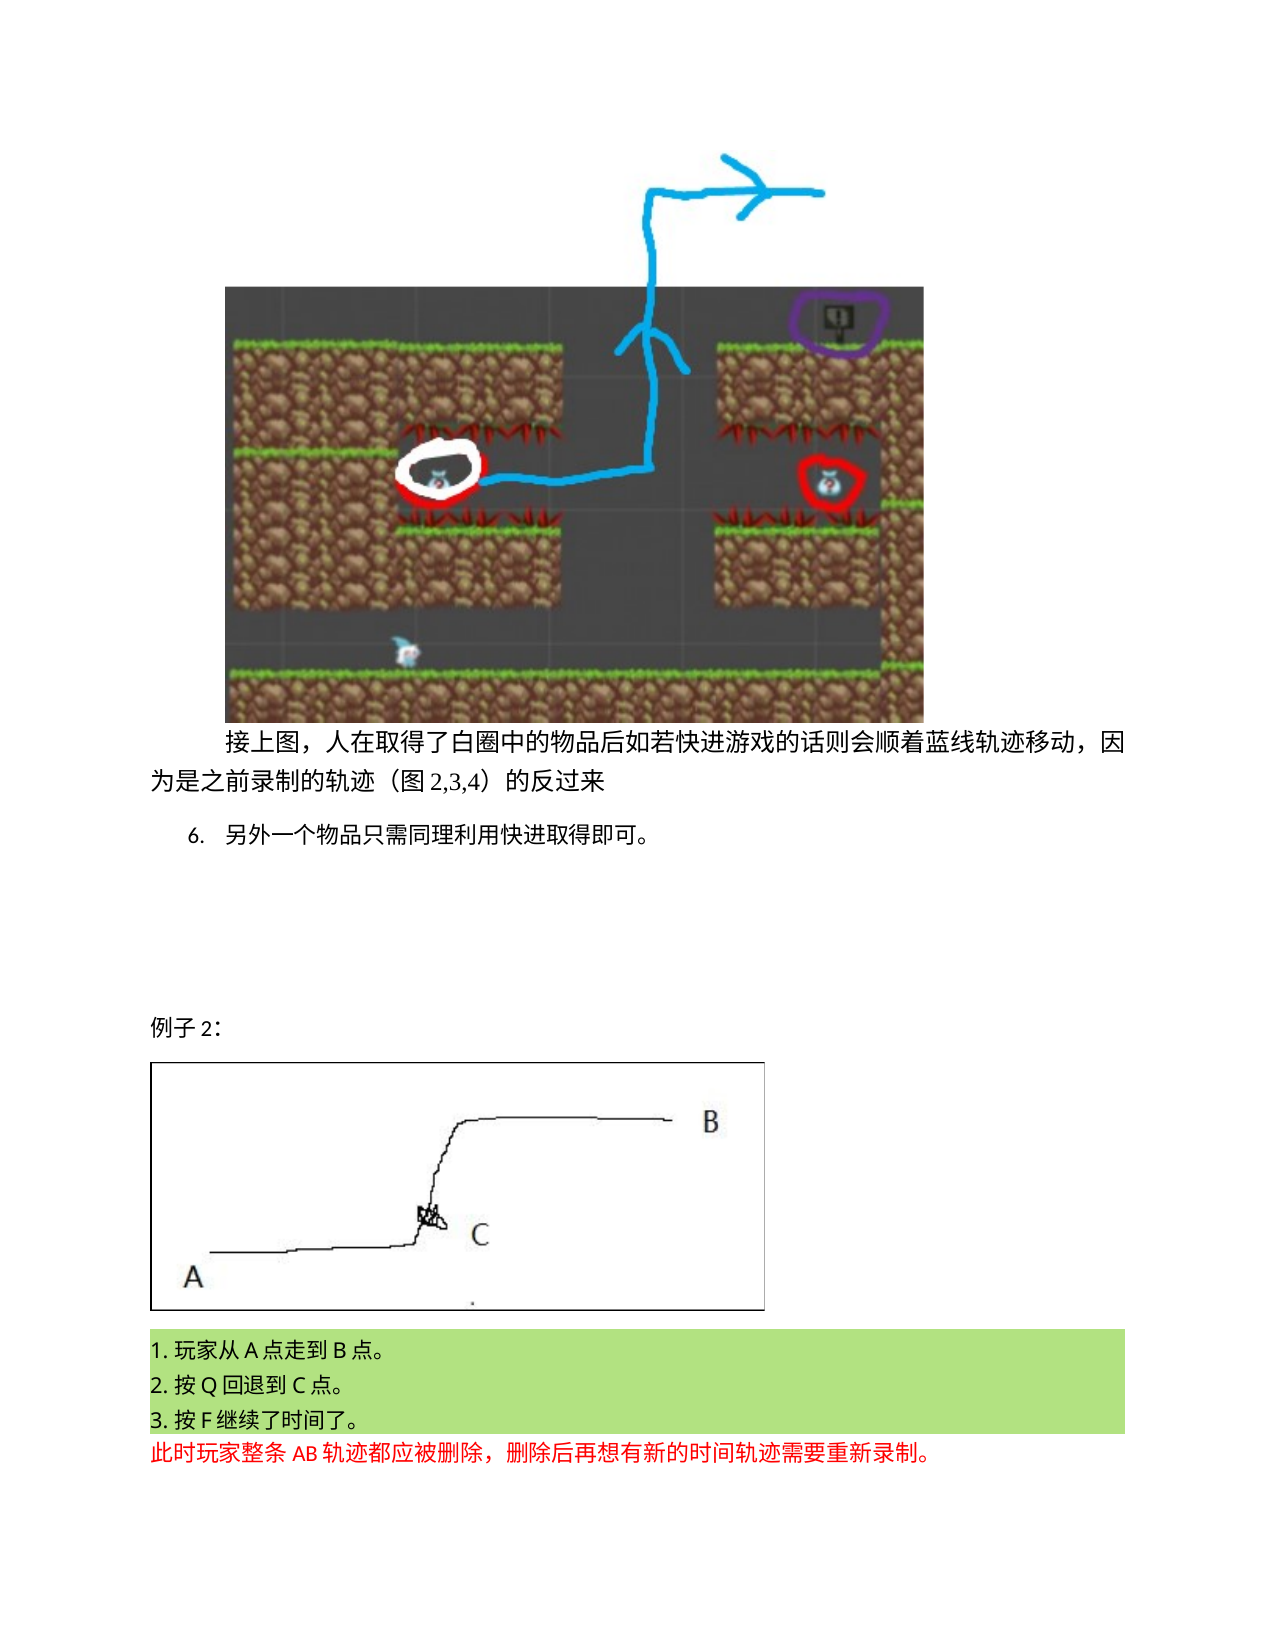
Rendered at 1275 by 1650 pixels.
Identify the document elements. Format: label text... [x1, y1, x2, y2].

list 另外一个物品只需同理利用快进取得即可。 [187, 817, 1125, 850]
picture [225, 150, 924, 723]
text 例子2： [150, 1010, 1125, 1043]
picture [150, 1062, 765, 1311]
text 1. 玩家从A点走到B点。 2. 按Q回退到C点。 3. 按F继续了时间了。 [150, 1329, 1125, 1434]
text 接上图，人在取得了白圈中的物品后如若快进游戏的话则会顺着蓝线轨迹移动，因为是之前录制的轨迹（图2,3,4）的反过来 [150, 722, 1125, 797]
text 此时玩家整条AB轨迹都应被删除，删除后再想有新的时间轨迹需要重新录制。 [150, 1434, 1125, 1468]
